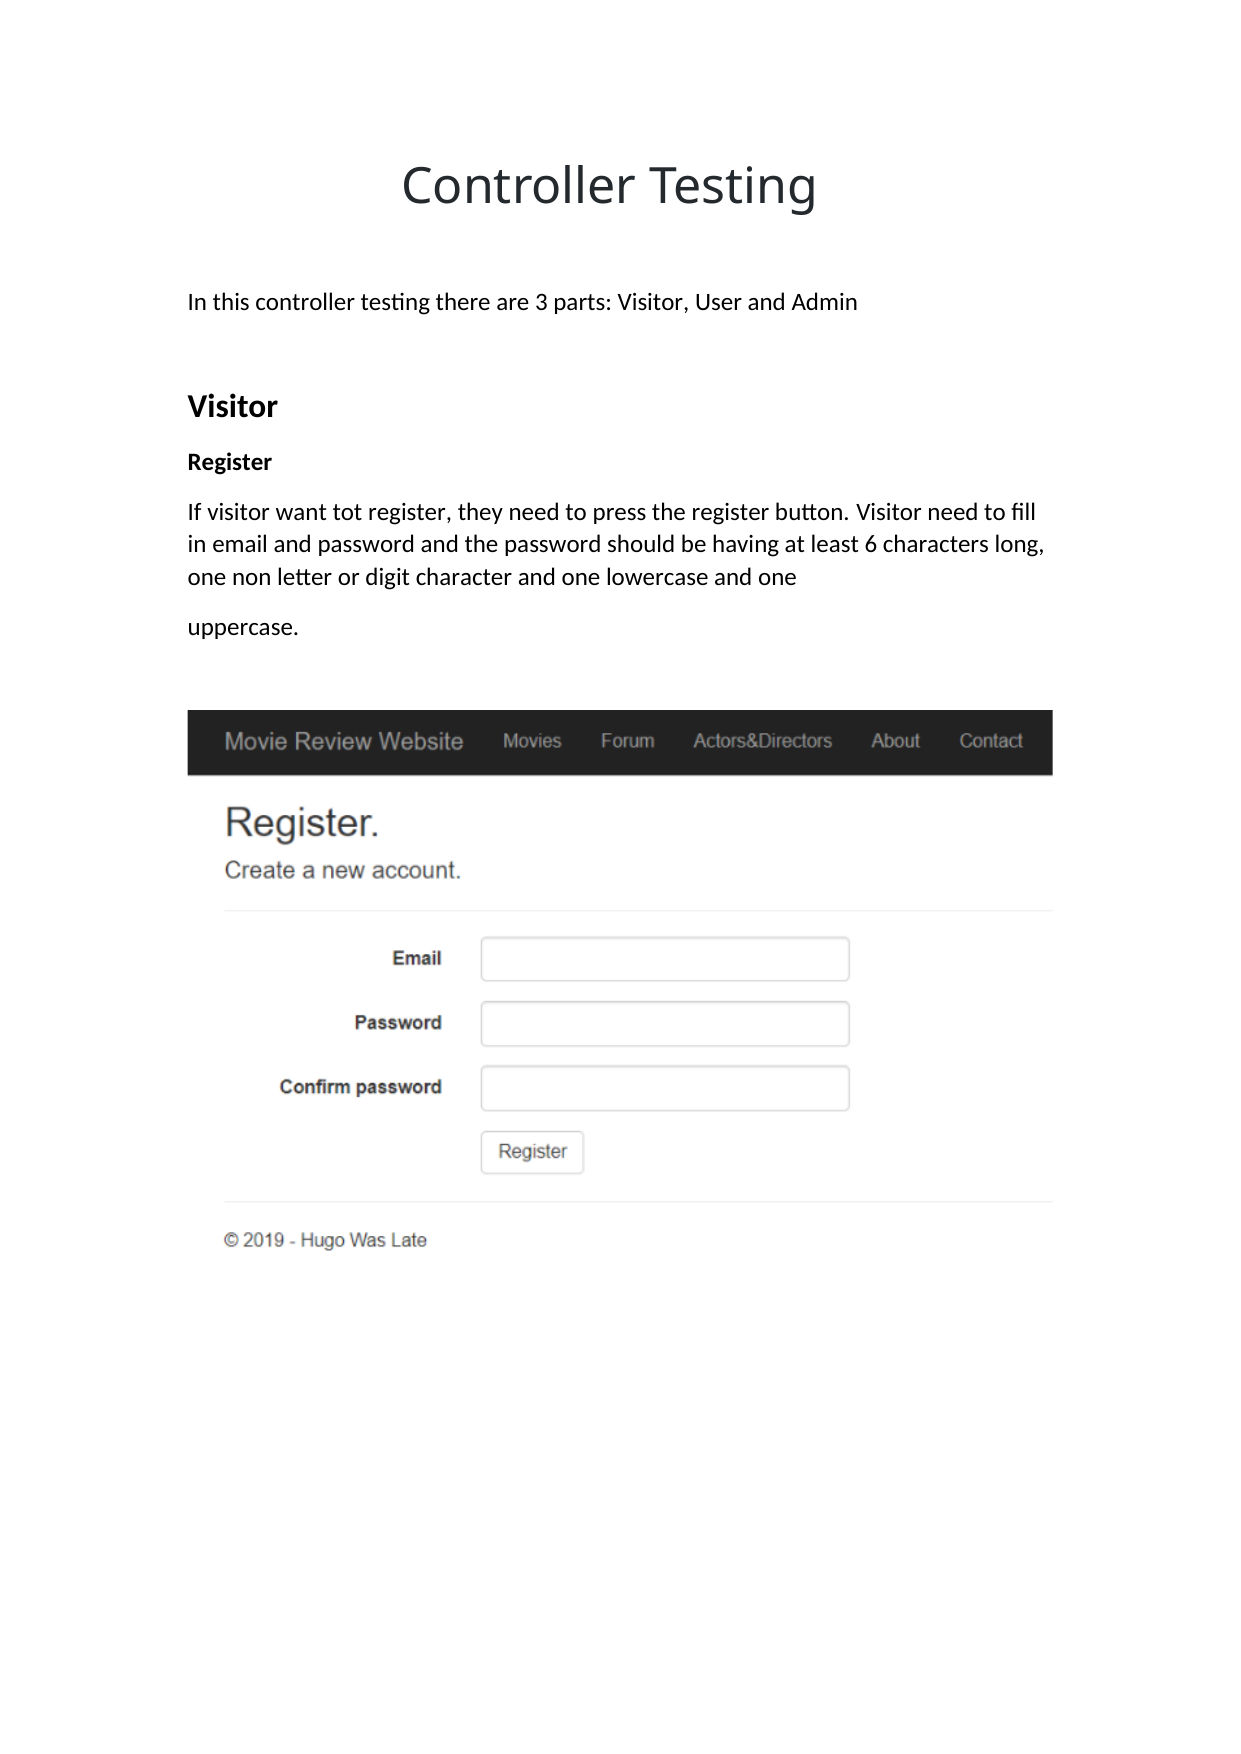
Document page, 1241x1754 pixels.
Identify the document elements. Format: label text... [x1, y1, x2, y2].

text Controller Testing [187, 150, 818, 218]
text If visitor want tot register, they need to press the register button. Visitor need to fill in email and password and the password should be having at least 6 characters long, one non letter or digit character and one lowercase and one [187, 496, 1053, 592]
text Visitor [187, 385, 1053, 426]
picture [187, 710, 1053, 1287]
text Register [187, 446, 1053, 477]
text In this controller testing there are 3 parts: Visitor, User and Admin [187, 286, 1053, 317]
text uppercase. [187, 611, 1053, 642]
